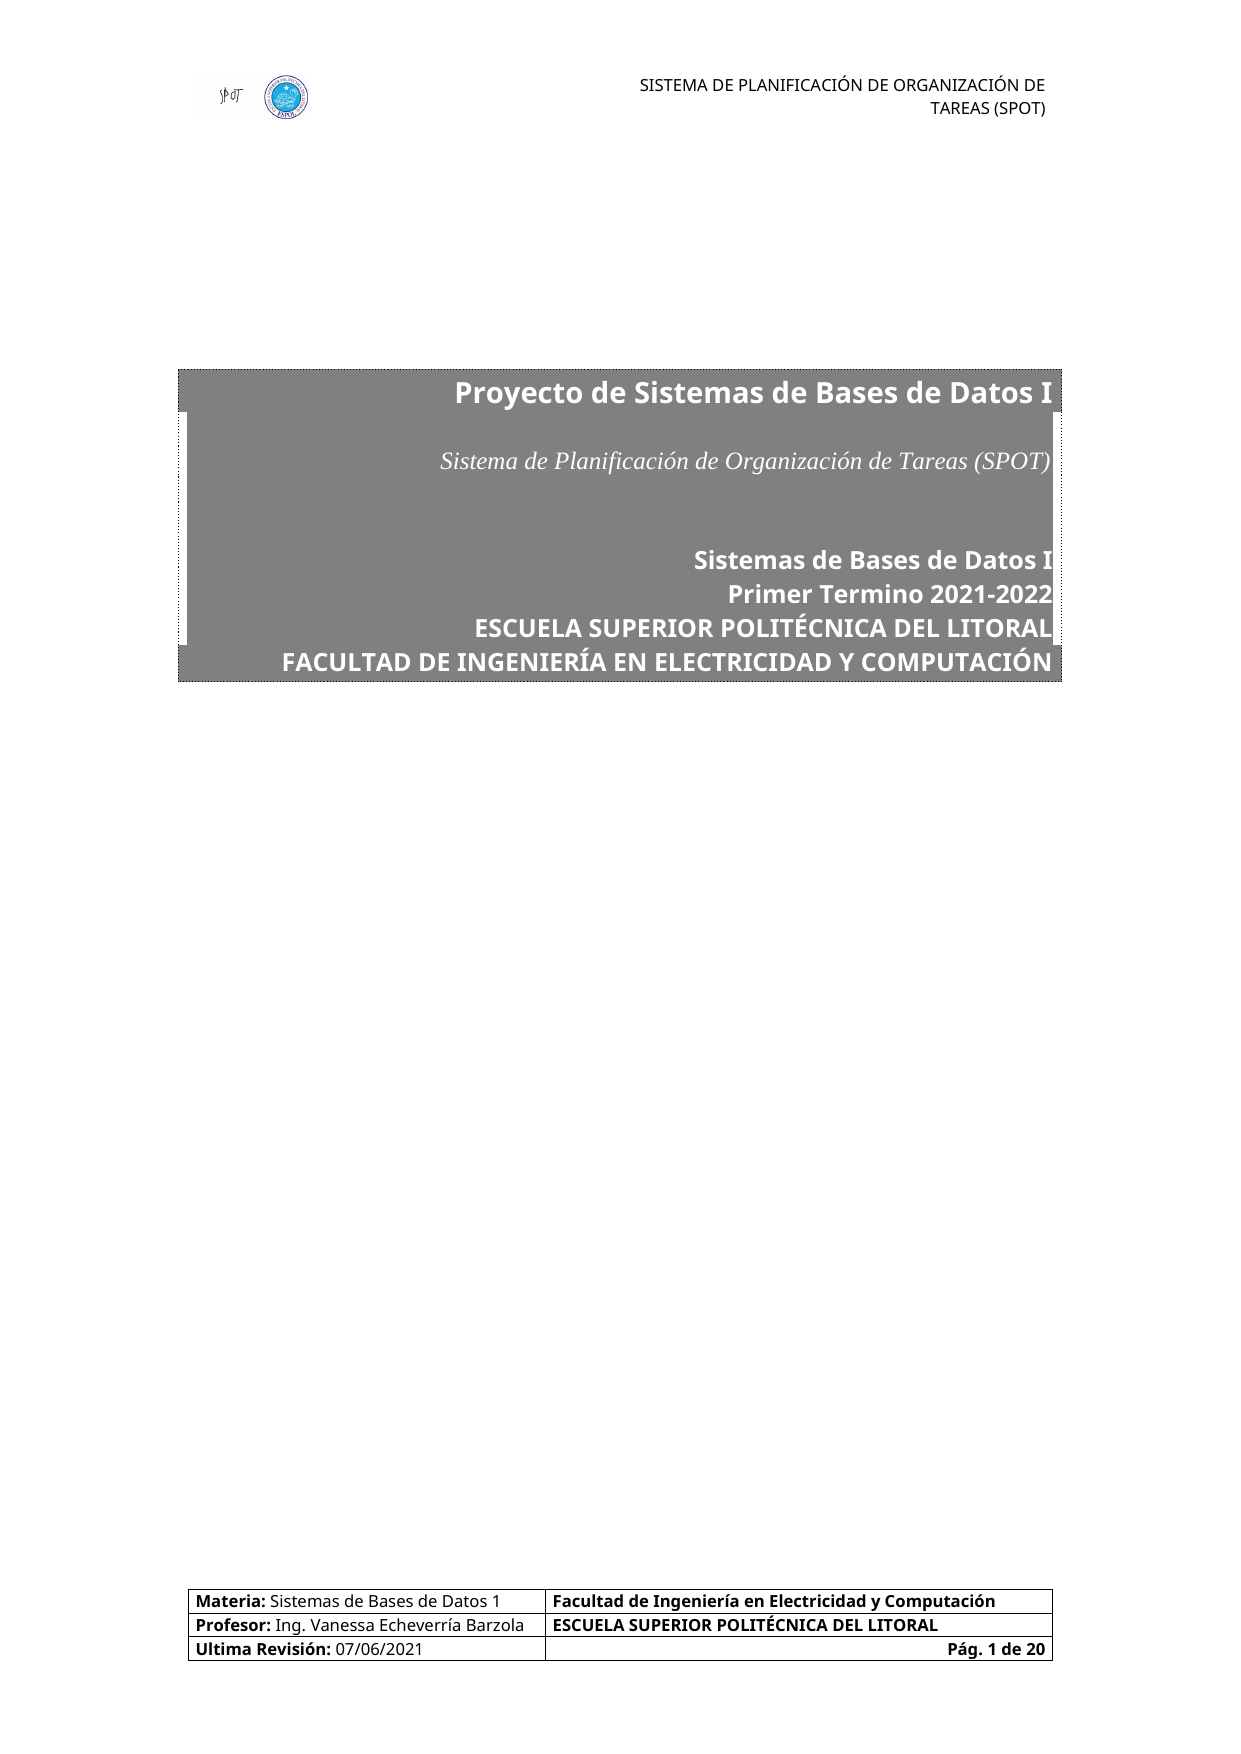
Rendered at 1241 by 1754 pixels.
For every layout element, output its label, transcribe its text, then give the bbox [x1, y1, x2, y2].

picture [194, 73, 310, 121]
title Proyecto de Sistemas de Bases de Datos I [178, 369, 1062, 412]
text Facultad de ingeniería en electricidad y computación [178, 642, 1062, 682]
subtitle Primer Termino 2021-2022 [187, 577, 1053, 611]
text Sistemas de Bases de Datos I [187, 543, 1053, 577]
text Sistema de Planificación de Organización de Tareas (SPOT) [187, 446, 1053, 475]
text ESCUELA SUPERIOR POLITÉCNICA DEL LITORAL [187, 611, 1053, 642]
